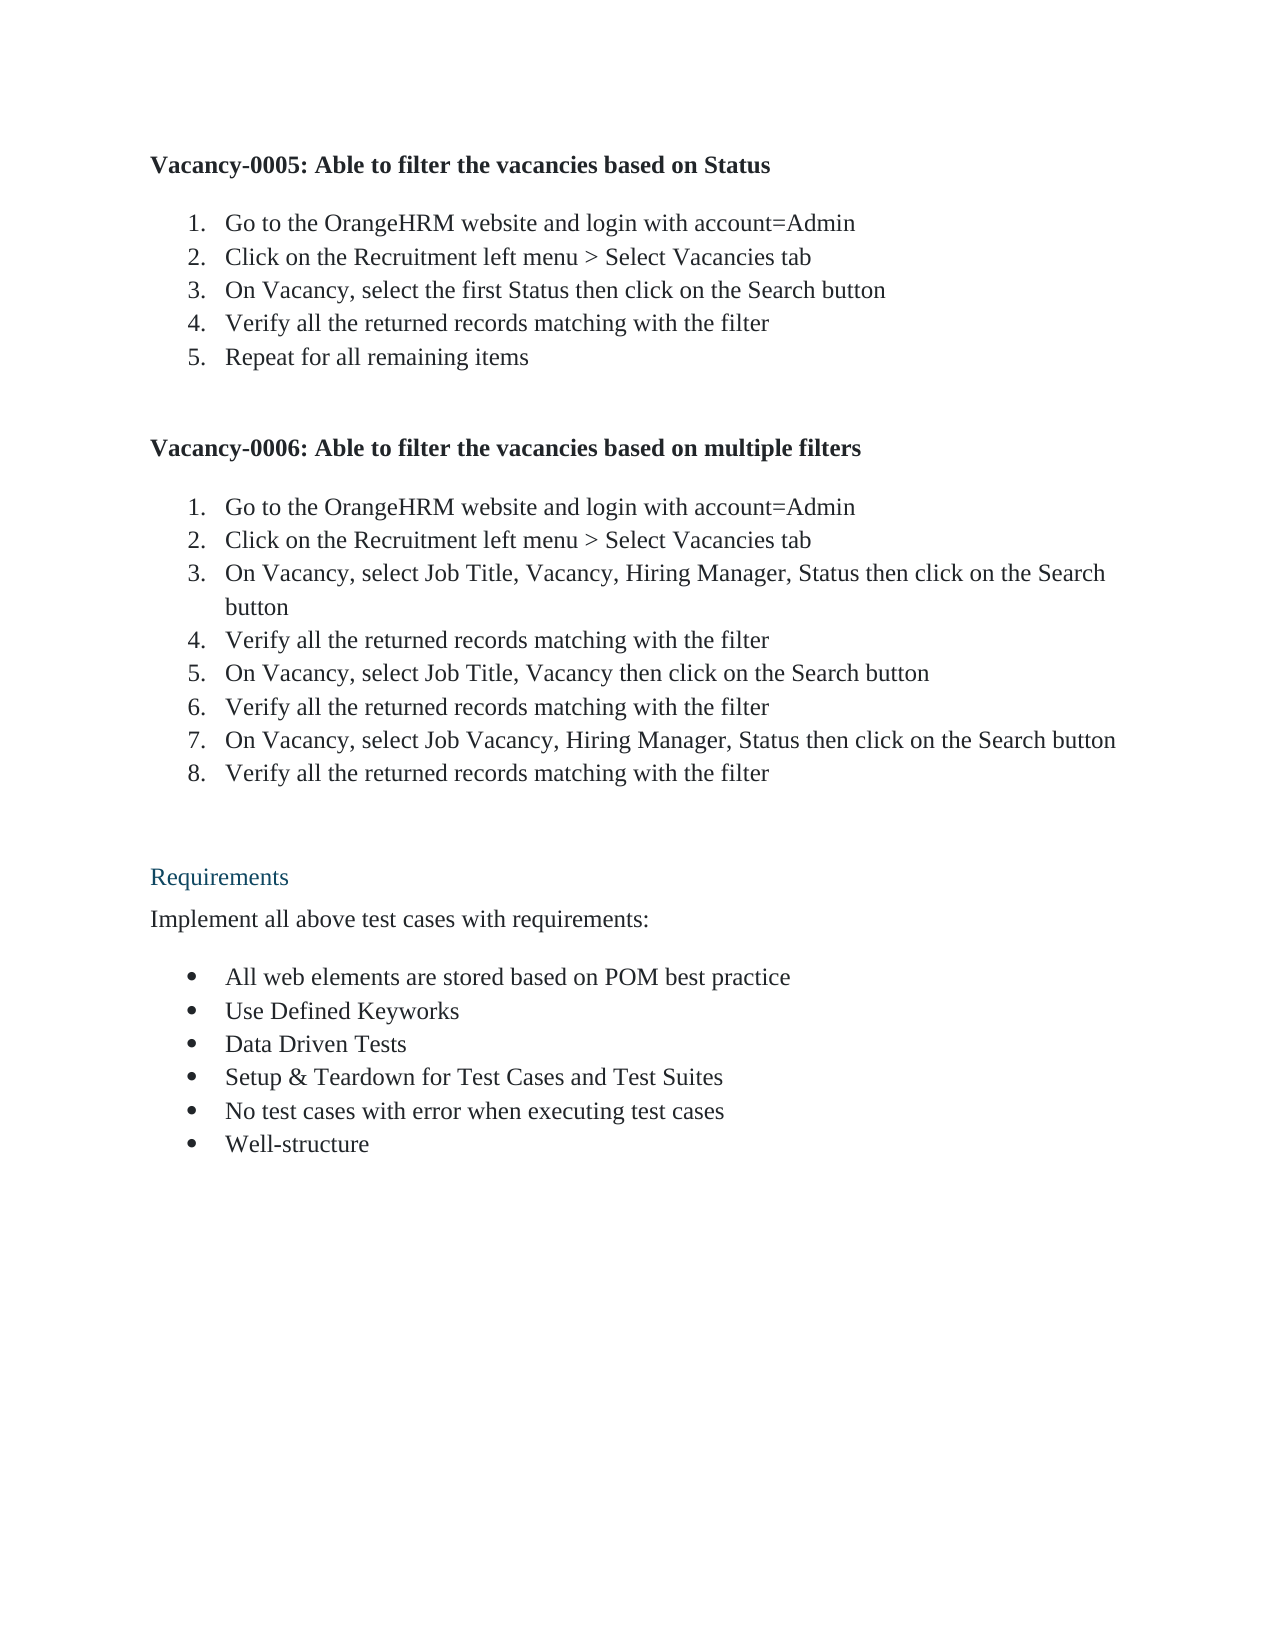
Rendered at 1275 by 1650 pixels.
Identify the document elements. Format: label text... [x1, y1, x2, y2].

list On Vacancy, select Job Title, Vacancy then click on the Search button [187, 658, 1125, 687]
list Well-structure [187, 1129, 1125, 1158]
text Vacancy-0005: Able to filter the vacancies based on Status [150, 150, 1125, 179]
list Verify all the returned records matching with the filter [187, 308, 1125, 337]
list Repeat for all remaining items [187, 342, 1125, 370]
list Setup & Teardown for Test Cases and Test Suites [187, 1062, 1125, 1091]
text Implement all above test cases with requirements: [150, 904, 1125, 933]
list Use Defined Keyworks [187, 996, 1125, 1024]
text Vacancy-0006: Able to filter the vacancies based on multiple filters [150, 433, 1125, 462]
list All web elements are stored based on POM best practice [187, 962, 1125, 991]
list On Vacancy, select Job Vacancy, Hiring Manager, Status then click on the Search button [187, 725, 1125, 754]
list Go to the OrangeHRM website and login with account=Admin [187, 208, 1125, 237]
list On Vacancy, select Job Title, Vacancy, Hiring Manager, Status then click on the Search button [187, 558, 1125, 620]
subtitle Requirements [150, 862, 1125, 891]
list No test cases with error when executing test cases [187, 1096, 1125, 1124]
list Click on the Recruitment left menu > Select Vacancies tab [187, 242, 1125, 270]
list Data Driven Tests [187, 1029, 1125, 1058]
list Go to the OrangeHRM website and login with account=Admin [187, 492, 1125, 520]
list Verify all the returned records matching with the filter [187, 758, 1125, 787]
list Verify all the returned records matching with the filter [187, 692, 1125, 720]
list On Vacancy, select the first Status then click on the Search button [187, 275, 1125, 304]
list Click on the Recruitment left menu > Select Vacancies tab [187, 525, 1125, 554]
list Verify all the returned records matching with the filter [187, 625, 1125, 654]
